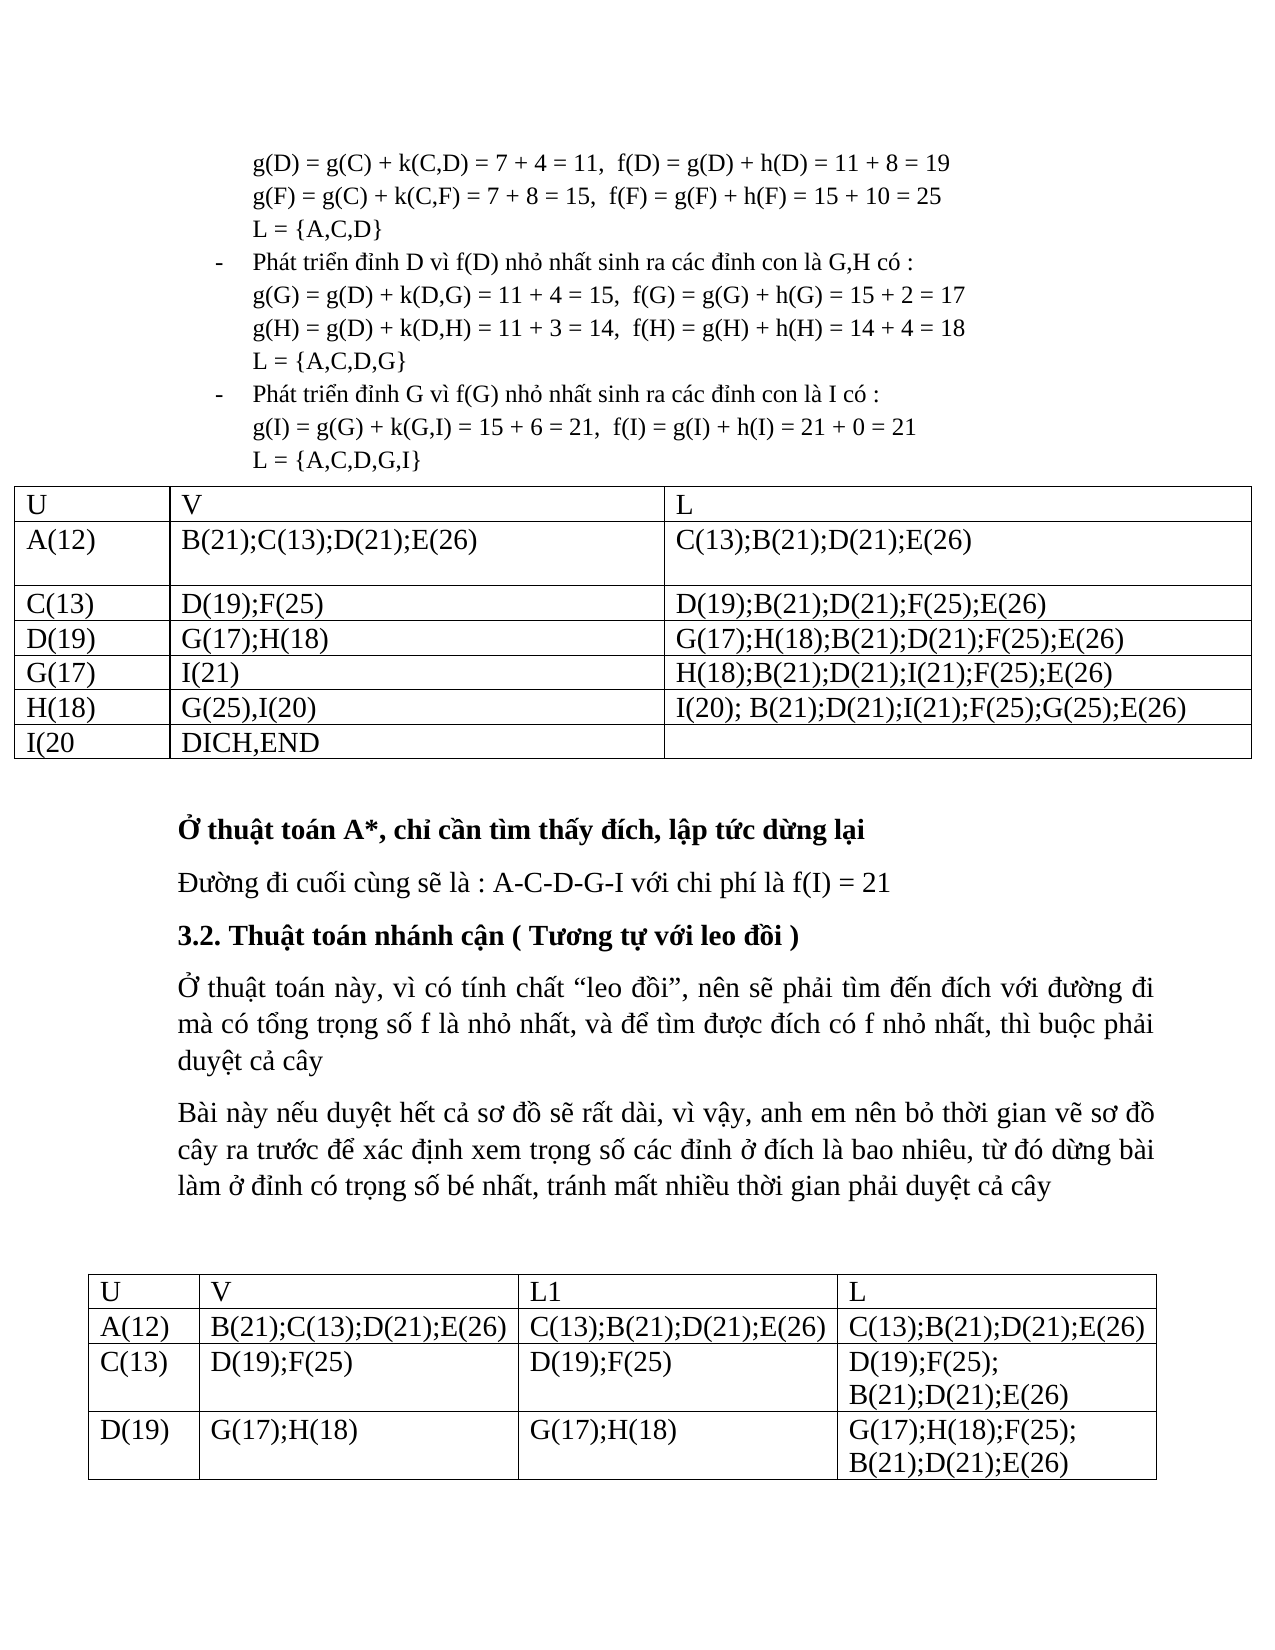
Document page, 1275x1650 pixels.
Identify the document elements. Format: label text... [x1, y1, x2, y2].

table_cell H(18) [15, 690, 169, 724]
table_cell D(19);F(25); B(21);D(21);E(26) [838, 1344, 1156, 1411]
table_cell D(19);F(25) [519, 1344, 837, 1411]
text Ở thuật toán này, vì có tính chất “leo đồi”, nên sẽ phải tìm đến đích với đường đi mà có tổng trọng số f là nhỏ nhất, và để tìm được đích có f nhỏ nhất, thì buộc phải duyệt cả cây [177, 971, 1157, 1076]
table_cell C(13);B(21);D(21);E(26) [519, 1309, 837, 1343]
table_header U [15, 487, 169, 521]
list L = {A,C,D,G} [252, 346, 1157, 374]
table_cell I(20); B(21);D(21);I(21);F(25);G(25);E(26) [665, 690, 1251, 724]
text 3.2. Thuật toán nhánh cận ( Tương tự với leo đồi ) [177, 918, 1157, 951]
table_cell B(21);C(13);D(21);E(26) [200, 1309, 518, 1343]
list Phát triển đỉnh G vì f(G) nhỏ nhất sinh ra các đỉnh con là I có : [215, 379, 1157, 408]
table_header L1 [519, 1275, 837, 1308]
table_cell A(12) [15, 522, 169, 585]
table_cell D(19);B(21);D(21);F(25);E(26) [665, 586, 1251, 620]
table_header V [171, 487, 664, 521]
table_cell [665, 725, 1251, 758]
table_cell C(13) [89, 1344, 199, 1411]
list L = {A,C,D} [252, 214, 1157, 242]
text Đường đi cuối cùng sẽ là : A-C-D-G-I với chi phí là f(I) = 21 [177, 865, 1157, 898]
table_cell C(13) [15, 586, 169, 620]
list L = {A,C,D,G,I} [252, 445, 1157, 474]
list g(I) = g(G) + k(G,I) = 15 + 6 = 21, f(I) = g(I) + h(I) = 21 + 0 = 21 [252, 412, 1157, 441]
table_cell G(17) [15, 656, 169, 689]
table_cell D(19) [15, 621, 169, 654]
table_cell G(17);H(18) [171, 621, 664, 654]
list g(H) = g(D) + k(D,H) = 11 + 3 = 14, f(H) = g(H) + h(H) = 14 + 4 = 18 [252, 313, 1157, 342]
list g(G) = g(D) + k(D,G) = 11 + 4 = 15, f(G) = g(G) + h(G) = 15 + 2 = 17 [252, 280, 1157, 308]
table_cell D(19);F(25) [200, 1344, 518, 1411]
table_cell A(12) [89, 1309, 199, 1343]
table_cell G(17);H(18);F(25); B(21);D(21);E(26) [838, 1412, 1156, 1479]
table_header L [838, 1275, 1156, 1308]
table_cell G(17);H(18) [519, 1412, 837, 1479]
table_cell D(19) [89, 1412, 199, 1479]
table_cell H(18);B(21);D(21);I(21);F(25);E(26) [665, 656, 1251, 689]
list g(F) = g(C) + k(C,F) = 7 + 8 = 15, f(F) = g(F) + h(F) = 15 + 10 = 25 [252, 181, 1157, 209]
table_cell C(13);B(21);D(21);E(26) [838, 1309, 1156, 1343]
text Ở thuật toán A*, chỉ cần tìm thấy đích, lập tức dừng lại [177, 812, 1157, 846]
list Phát triển đỉnh D vì f(D) nhỏ nhất sinh ra các đỉnh con là G,H có : [215, 247, 1157, 276]
table_header V [200, 1275, 518, 1308]
table_cell G(17);H(18);B(21);D(21);F(25);E(26) [665, 621, 1251, 654]
table_cell I(21) [171, 656, 664, 689]
table_cell D(19);F(25) [171, 586, 664, 620]
list g(D) = g(C) + k(C,D) = 7 + 4 = 11, f(D) = g(D) + h(D) = 11 + 8 = 19 [252, 148, 1157, 176]
table_cell G(25),I(20) [171, 690, 664, 724]
table_cell B(21);C(13);D(21);E(26) [171, 522, 664, 585]
text Bài này nếu duyệt hết cả sơ đồ sẽ rất dài, vì vậy, anh em nên bỏ thời gian vẽ sơ đồ cây ra trước để xác định xem trọng số các đỉnh ở đích là bao nhiêu, từ đó dừng bài làm ở đỉnh có trọng số bé nhất, tránh mất nhiều thời gian phải duyệt cả cây [177, 1096, 1157, 1201]
table_cell G(17);H(18) [200, 1412, 518, 1479]
table_header U [89, 1275, 199, 1308]
table_cell DICH,END [171, 725, 664, 758]
table_header L [665, 487, 1251, 521]
table_cell C(13);B(21);D(21);E(26) [665, 522, 1251, 585]
table_cell I(20 [15, 725, 169, 758]
